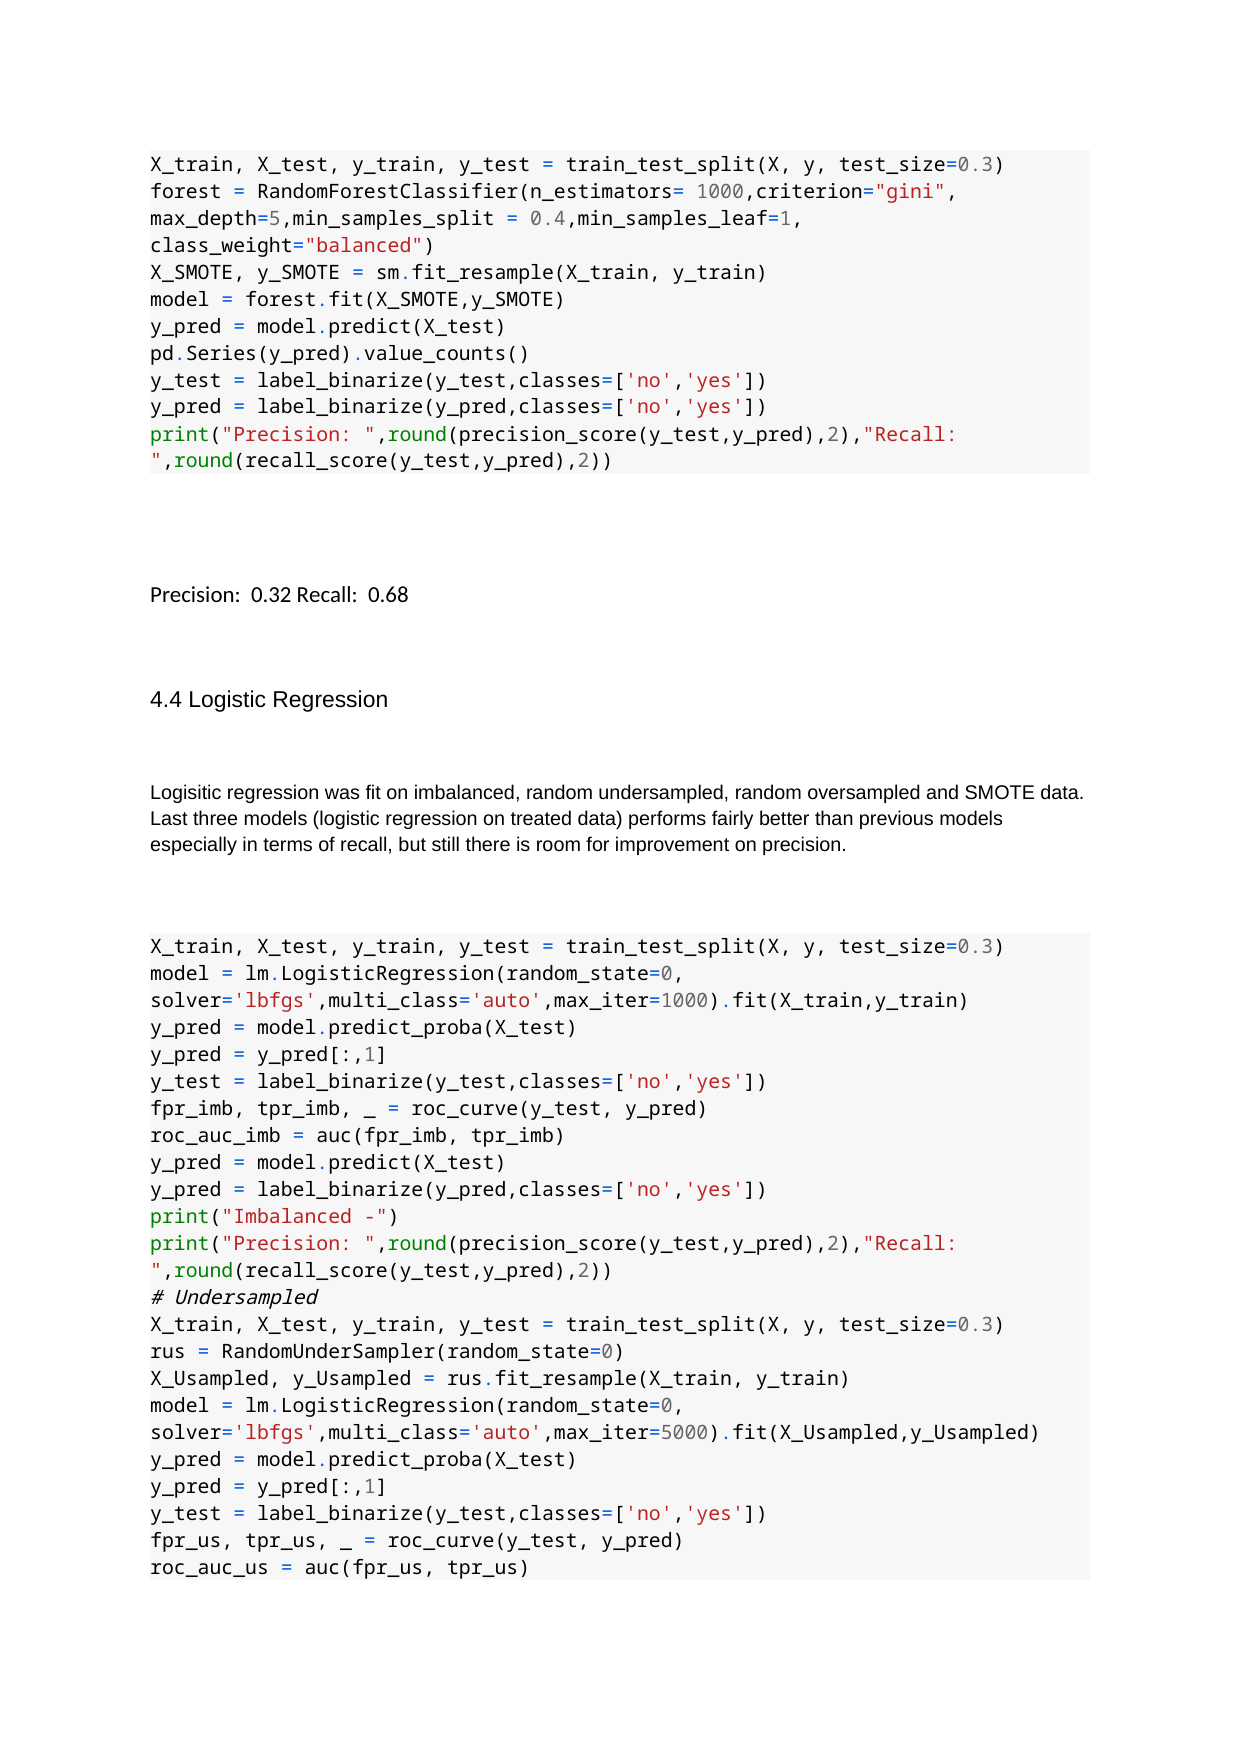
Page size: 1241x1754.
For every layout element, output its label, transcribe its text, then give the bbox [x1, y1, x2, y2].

text y_pred = model.predict_proba(X_test) [150, 1445, 1090, 1472]
text X_train, X_test, y_train, y_test = train_test_split(X, y, test_size=0.3) [150, 933, 1090, 959]
text model = forest.fit(X_SMOTE,y_SMOTE) [150, 285, 1090, 312]
text y_test = label_binarize(y_test,classes=['no','yes']) [150, 1499, 1090, 1526]
text print("Precision: ",round(precision_score(y_test,y_pred),2),"Recall: ",round(recall_score(y_test,y_pred),2)) [150, 420, 1090, 474]
text X_train, X_test, y_train, y_test = train_test_split(X, y, test_size=0.3) [150, 150, 1090, 177]
subtitle 4.4 Logistic Regression [150, 686, 1090, 712]
text roc_auc_imb = auc(fpr_imb, tpr_imb) [150, 1121, 1090, 1148]
text fpr_us, tpr_us, _ = roc_curve(y_test, y_pred) [150, 1526, 1090, 1553]
text pd.Series(y_pred).value_counts() [150, 339, 1090, 366]
text y_pred = y_pred[:,1] [150, 1472, 1090, 1499]
text # Undersampled [150, 1283, 1090, 1310]
text rus = RandomUnderSampler(random_state=0) [150, 1337, 1090, 1364]
text y_pred = label_binarize(y_pred,classes=['no','yes']) [150, 393, 1090, 420]
text forest = RandomForestClassifier(n_estimators= 1000,criterion="gini", max_depth=5,min_samples_split = 0.4,min_samples_leaf=1, class_weight="balanced") [150, 177, 1090, 258]
text print("Imbalanced -") [150, 1202, 1090, 1229]
text y_test = label_binarize(y_test,classes=['no','yes']) [150, 1067, 1090, 1094]
text fpr_imb, tpr_imb, _ = roc_curve(y_test, y_pred) [150, 1094, 1090, 1121]
text y_pred = y_pred[:,1] [150, 1041, 1090, 1067]
text X_SMOTE, y_SMOTE = sm.fit_resample(X_train, y_train) [150, 258, 1090, 285]
text model = lm.LogisticRegression(random_state=0, solver='lbfgs',multi_class='auto',max_iter=1000).fit(X_train,y_train) [150, 959, 1090, 1013]
text y_pred = model.predict(X_test) [150, 1148, 1090, 1175]
text X_Usampled, y_Usampled = rus.fit_resample(X_train, y_train) [150, 1364, 1090, 1391]
text y_pred = model.predict_proba(X_test) [150, 1013, 1090, 1041]
text y_pred = label_binarize(y_pred,classes=['no','yes']) [150, 1175, 1090, 1202]
text X_train, X_test, y_train, y_test = train_test_split(X, y, test_size=0.3) [150, 1310, 1090, 1337]
text Logisitic regression was fit on imbalanced, random undersampled, random oversampled and SMOTE data. Last three models (logistic regression on treated data) performs fairly better than previous models especially in terms of recall, but still there is room for improvement on precision. [150, 781, 1090, 855]
text model = lm.LogisticRegression(random_state=0, solver='lbfgs',multi_class='auto',max_iter=5000).fit(X_Usampled,y_Usampled) [150, 1391, 1090, 1445]
text Precision: 0.32 Recall: 0.68 [150, 580, 1090, 608]
text y_test = label_binarize(y_test,classes=['no','yes']) [150, 366, 1090, 393]
text roc_auc_us = auc(fpr_us, tpr_us) [150, 1553, 1090, 1580]
text y_pred = model.predict(X_test) [150, 312, 1090, 339]
text print("Precision: ",round(precision_score(y_test,y_pred),2),"Recall: ",round(recall_score(y_test,y_pred),2)) [150, 1229, 1090, 1283]
